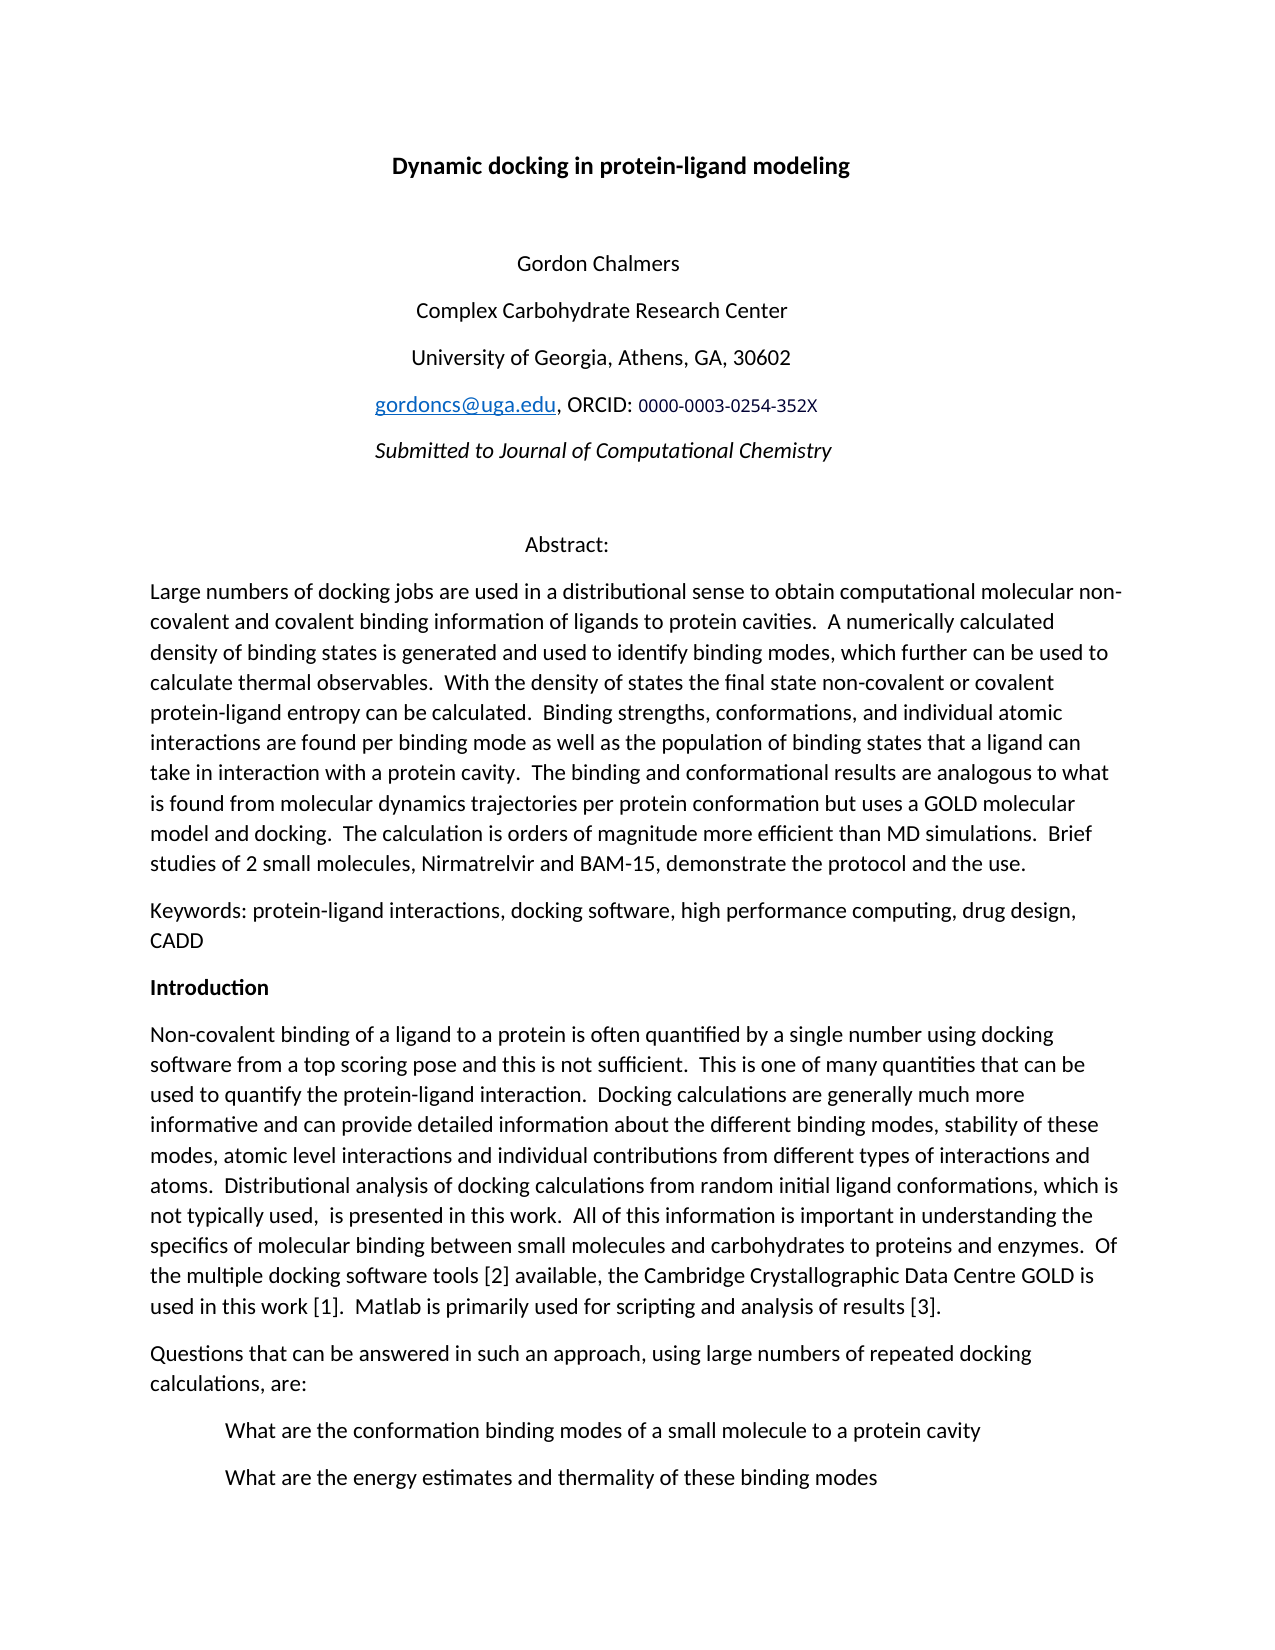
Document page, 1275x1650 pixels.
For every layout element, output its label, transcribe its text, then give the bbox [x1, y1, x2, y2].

text gordoncs@uga.edu, ORCID: 0000-0003-0254-352X [300, 390, 1125, 418]
text What are the energy estimates and thermality of these binding modes [150, 1463, 1125, 1491]
text Large numbers of docking jobs are used in a distributional sense to obtain computational molecular non-covalent and covalent binding information of ligands to protein cavities. A numerically calculated density of binding states is generated and used to identify binding modes, which further can be used to calculate thermal observables. With the density of states the final state non-covalent or covalent protein-ligand entropy can be calculated. Binding strengths, conformations, and individual atomic interactions are found per binding mode as well as the population of binding states that a ligand can take in interaction with a protein cavity. The binding and conformational results are analogous to what is found from molecular dynamics trajectories per protein conformation but uses a GOLD molecular model and docking. The calculation is orders of magnitude more efficient than MD simulations. Brief studies of 2 small molecules, Nirmatrelvir and BAM-15, demonstrate the protocol and the use. [150, 577, 1125, 877]
text Submitted to Journal of Computational Chemistry [150, 437, 1125, 465]
text Introduction [150, 973, 1125, 1001]
text Questions that can be answered in such an approach, using large numbers of repeated docking calculations, are: [150, 1339, 1125, 1397]
text Complex Carbohydrate Research Center [300, 296, 1125, 324]
text Gordon Chalmers [450, 249, 1125, 277]
text Non-covalent binding of a ligand to a protein is often quantified by a single number using docking software from a top scoring pose and this is not sufficient. This is one of many quantities that can be used to quantify the protein-ligand interaction. Docking calculations are generally much more informative and can provide detailed information about the different binding modes, stability of these modes, atomic level interactions and individual contributions from different types of interactions and atoms. Distributional analysis of docking calculations from random initial ligand conformations, which is not typically used, is presented in this work. All of this information is important in understanding the specifics of molecular binding between small molecules and carbohydrates to proteins and enzymes. Of the multiple docking software tools [2] available, the Cambridge Crystallographic Data Centre GOLD is used in this work [1]. Matlab is primarily used for scripting and analysis of results [3]. [150, 1020, 1125, 1320]
text Keywords: protein-ligand interactions, docking software, high performance computing, drug design, CADD [150, 896, 1125, 954]
text University of Georgia, Athens, GA, 30602 [375, 343, 1125, 371]
text What are the conformation binding modes of a small molecule to a protein cavity [150, 1416, 1125, 1444]
text Dynamic docking in protein-ligand modeling [150, 150, 1125, 181]
text Abstract: [450, 530, 1125, 558]
